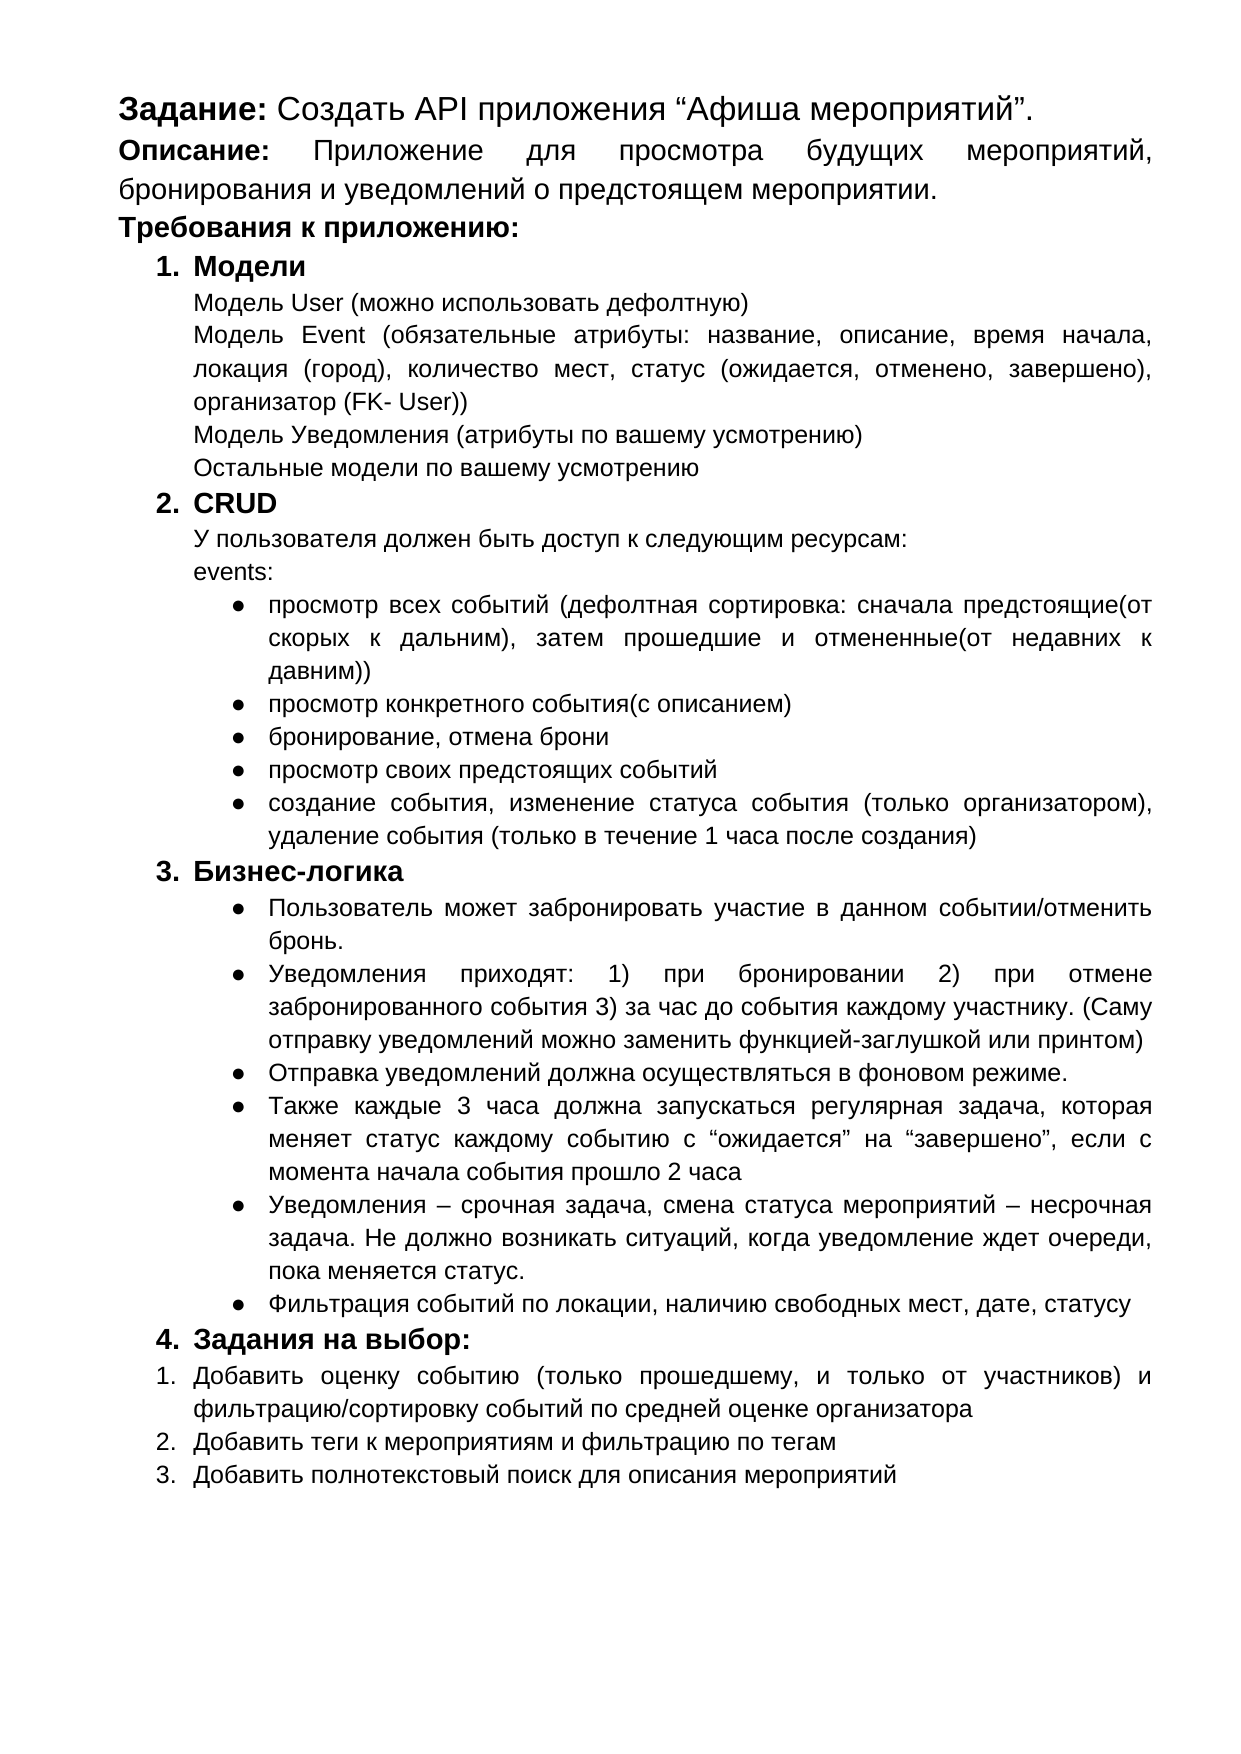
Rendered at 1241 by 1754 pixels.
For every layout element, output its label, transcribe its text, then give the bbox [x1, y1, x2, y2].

text Требования к приложению: [118, 210, 1153, 244]
list просмотр всех событий (дефолтная сортировка: сначала предстоящие(от скорых к дальним), затем прошедшие и отмененные(от недавних к давним)) [231, 590, 1153, 685]
list бронирование, отмена брони [231, 722, 1153, 751]
text Описание: Приложение для просмотра будущих мероприятий, бронирования и уведомлений о предстоящем мероприятии. [118, 133, 1153, 205]
list Также каждые 3 часа должна запускаться регулярная задача, которая меняет статус каждому событию с “ожидается” на “завершено”, если с момента начала события прошло 2 часа [231, 1091, 1153, 1186]
text Модель User (можно использовать дефолтную) [193, 287, 1153, 316]
text Модель Уведомления (атрибуты по вашему усмотрению) [193, 419, 1153, 448]
list CRUD [156, 486, 1153, 519]
text У пользователя должен быть доступ к следующим ресурсам: [193, 524, 1153, 553]
list Модели [156, 249, 1153, 282]
text Остальные модели по вашему усмотрению [193, 453, 1153, 481]
text events: [193, 557, 1153, 586]
list просмотр конкретного события(с описанием) [231, 689, 1153, 718]
list Добавить оценку событию (только прошедшему, и только от участников) и фильтрацию/сортировку событий по средней оценке организатора [156, 1361, 1153, 1422]
list Задания на выбор: [156, 1322, 1153, 1356]
list Уведомления – срочная задача, смена статуса мероприятий – несрочная задача. Не должно возникать ситуаций, когда уведомление ждет очереди, пока меняется статус. [231, 1190, 1153, 1285]
list Уведомления приходят: 1) при бронировании 2) при отмене забронированного события 3) за час до события каждому участнику. (Саму отправку уведомлений можно заменить функцией-заглушкой или принтом) [231, 959, 1153, 1054]
list Отправка уведомлений должна осуществляться в фоновом режиме. [231, 1058, 1153, 1087]
list Бизнес-логика [156, 854, 1153, 888]
list Добавить полнотекстовый поиск для описания мероприятий [156, 1460, 1153, 1488]
list создание события, изменение статуса события (только организатором), удаление события (только в течение 1 часа после создания) [231, 788, 1153, 850]
text Модель Event (обязательные атрибуты: название, описание, время начала, локация (город), количество мест, статус (ожидается, отменено, завершено), организатор (FK- User)) [193, 321, 1153, 415]
list Фильтрация событий по локации, наличию свободных мест, дате, статусу [231, 1289, 1153, 1318]
list Добавить теги к мероприятиям и фильтрацию по тегам [156, 1427, 1153, 1456]
text Задание: Создать API приложения “Афиша мероприятий”. [118, 89, 1153, 128]
list Пользователь может забронировать участие в данном событии/отменить бронь. [231, 893, 1153, 955]
list просмотр своих предстоящих событий [231, 755, 1153, 784]
